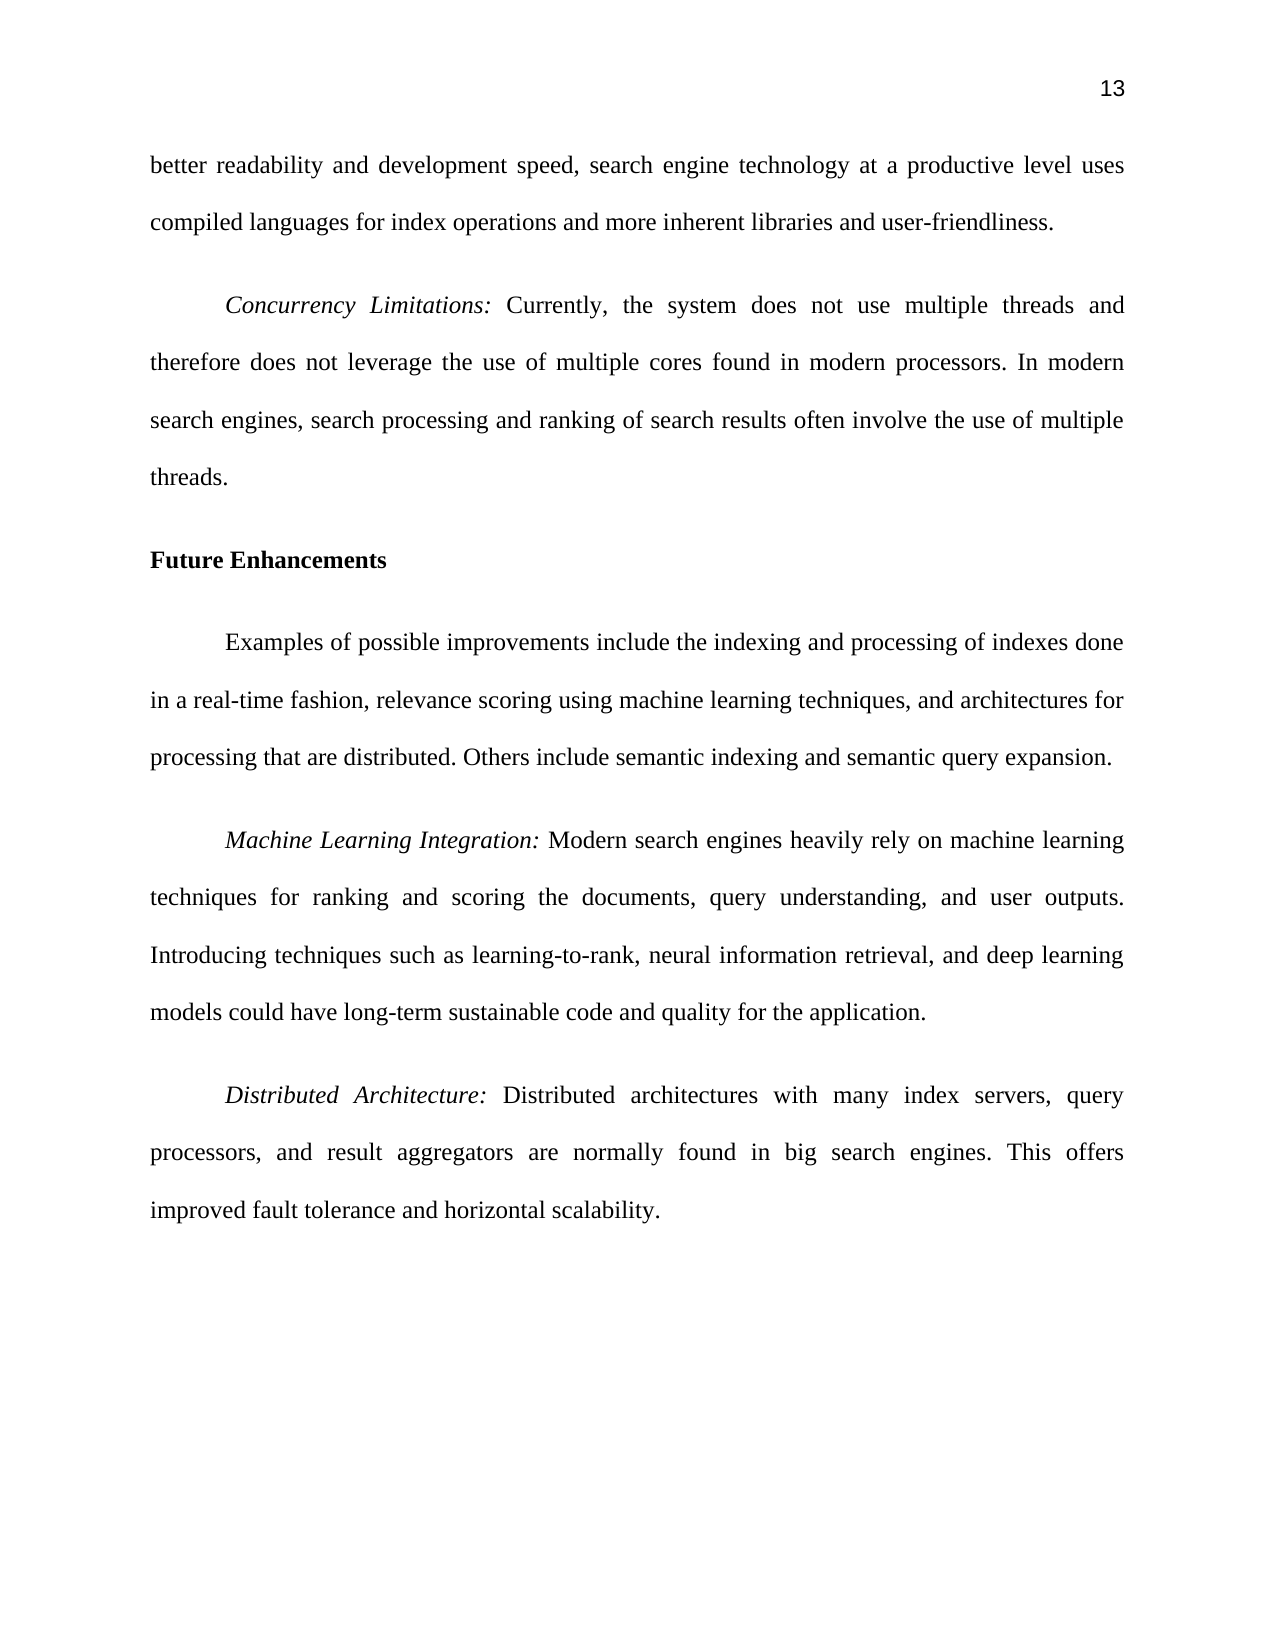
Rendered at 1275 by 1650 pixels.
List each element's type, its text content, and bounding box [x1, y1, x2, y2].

text Concurrency Limitations: Currently, the system does not use multiple threads and therefore does not leverage the use of multiple cores found in modern processors. In modern search engines, search processing and ranking of search results often involve the use of multiple threads. [150, 290, 1125, 491]
text Machine Learning Integration: Modern search engines heavily rely on machine learning techniques for ranking and scoring the documents, query understanding, and user outputs. Introducing techniques such as learning-to-rank, neural information retrieval, and deep learning models could have long-term sustainable code and quality for the application. [150, 825, 1125, 1026]
text Distributed Architecture: Distributed architectures with many index servers, query processors, and result aggregators are normally found in big search engines. This offers improved fault tolerance and horizontal scalability. [150, 1080, 1125, 1224]
text Examples of possible improvements include the indexing and processing of indexes done in a real-time fashion, relevance scoring using machine learning techniques, and architectures for processing that are distributed. Others include semantic indexing and semantic query expansion. [150, 627, 1125, 771]
text Future Enhancements [150, 545, 1125, 574]
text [150, 150, 1125, 236]
